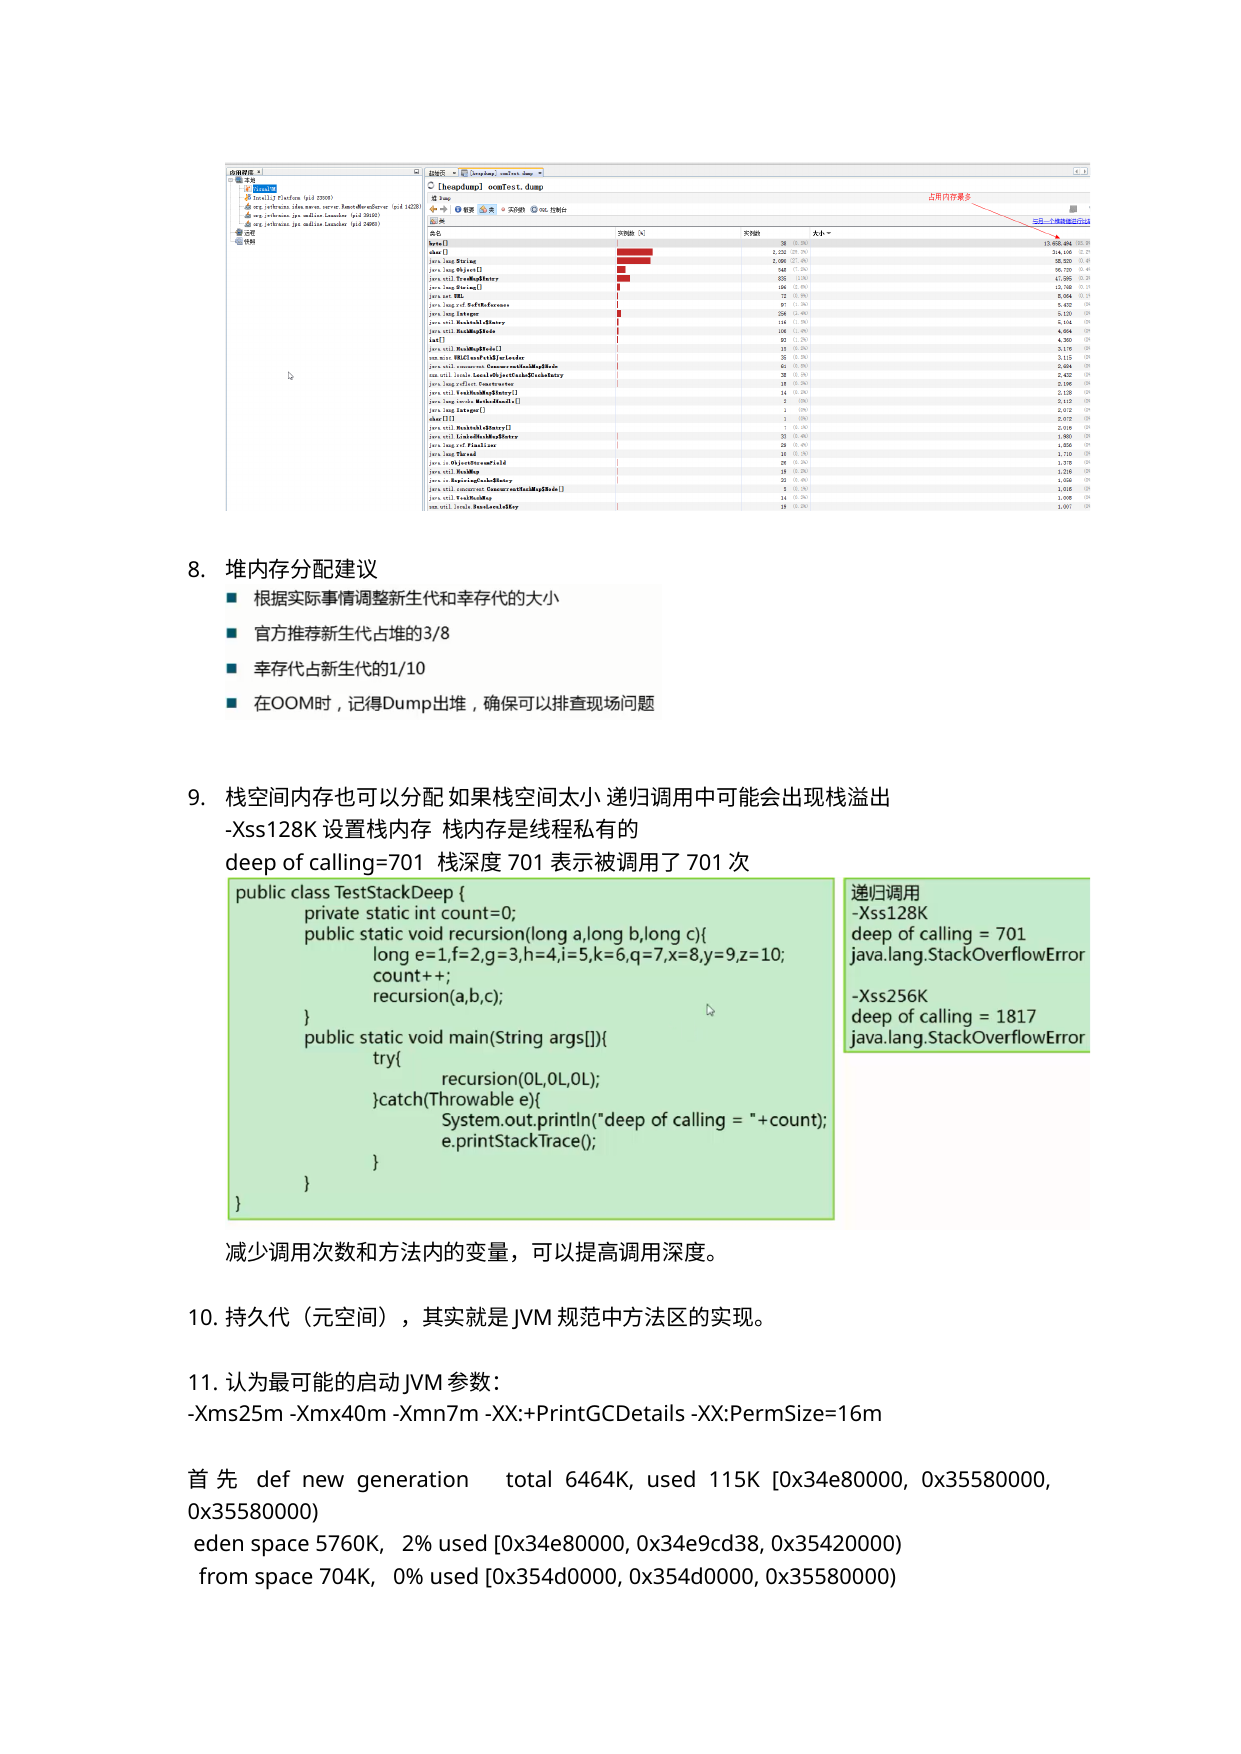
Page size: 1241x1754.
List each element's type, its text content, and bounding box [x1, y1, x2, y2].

text from space 704K, 0% used [0x354d0000, 0x354d0000, 0x35580000) [187, 1559, 1053, 1592]
list -Xss128K 设置栈内存 栈内存是线程私有的 [225, 812, 1053, 844]
text 首先 def new generation total 6464K, used 115K [0x34e80000, 0x35580000, 0x35580000) [187, 1462, 1053, 1527]
list 认为最可能的启动JVM参数： [187, 1364, 1053, 1397]
list 堆内存分配建议 [187, 552, 1053, 584]
picture [225, 584, 662, 720]
list 持久代（元空间），其实就是JVM规范中方法区的实现。 [187, 1299, 1053, 1332]
picture [225, 877, 1091, 1230]
text eden space 5760K, 2% used [0x34e80000, 0x34e9cd38, 0x35420000) [187, 1527, 1053, 1559]
picture [225, 162, 1091, 511]
list deep of calling=701 栈深度 701 表示被调用了701次 [225, 844, 1053, 877]
list 减少调用次数和方法内的变量，可以提高调用深度。 [225, 1234, 1053, 1267]
list 栈空间内存也可以分配 如果栈空间太小 递归调用中可能会出现栈溢出 [187, 779, 1053, 812]
text -Xms25m -Xmx40m -Xmn7m -XX:+PrintGCDetails -XX:PermSize=16m [187, 1397, 1053, 1429]
